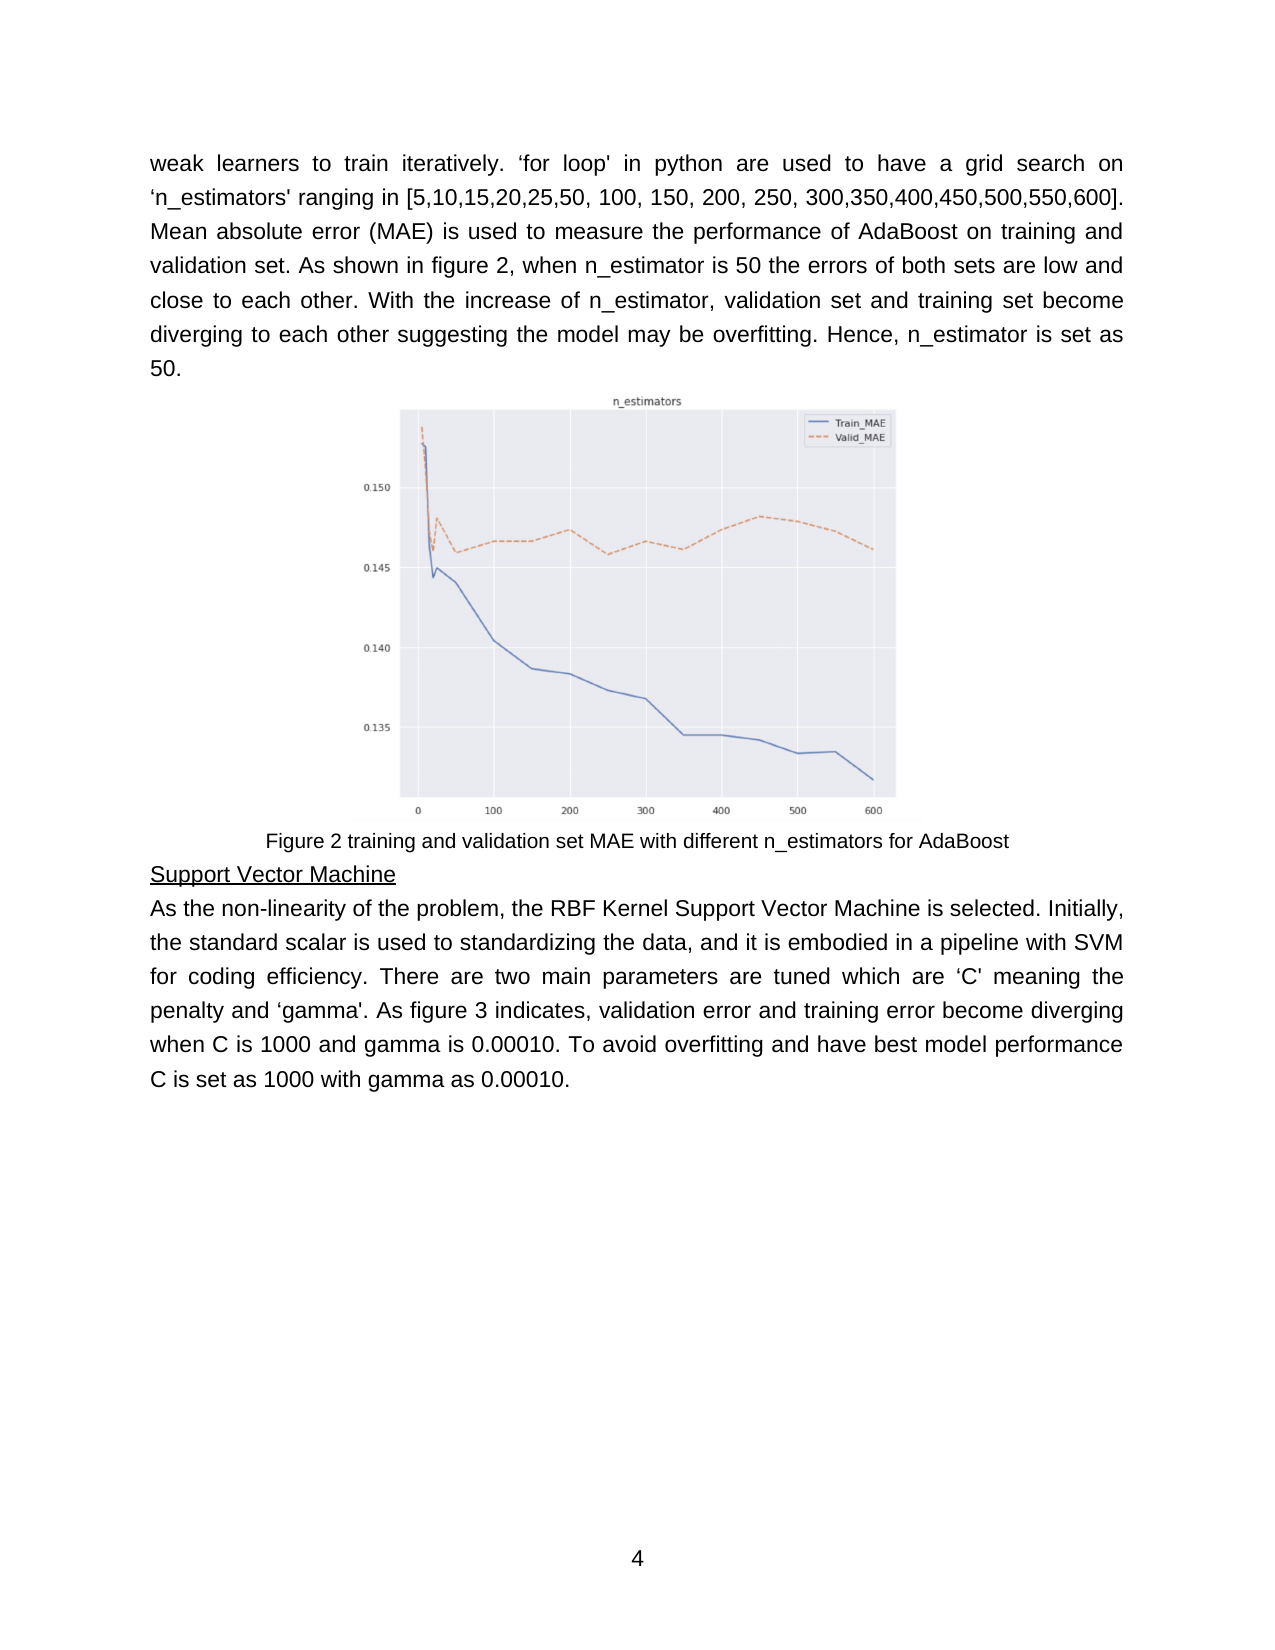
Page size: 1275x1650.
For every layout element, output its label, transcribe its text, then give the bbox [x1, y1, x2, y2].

picture [350, 389, 926, 822]
text Support Vector Machine [150, 861, 1125, 887]
text Figure 2 training and validation set MAE with different n_estimators for AdaBoost [150, 829, 1125, 853]
text As the non-linearity of the problem, the RBF Kernel Support Vector Machine is selected. Initially, the standard scalar is used to standardizing the data, and it is embodied in a pipeline with SVM for coding efficiency. There are two main parameters are tuned which are ‘C' meaning the penalty and ‘gamma'. As figure 3 indicates, validation error and training error become diverging when C is 1000 and gamma is 0.00010. To avoid overfitting and have best model performance C is set as 1000 with gamma as 0.00010. [150, 895, 1125, 1092]
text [150, 150, 1125, 381]
